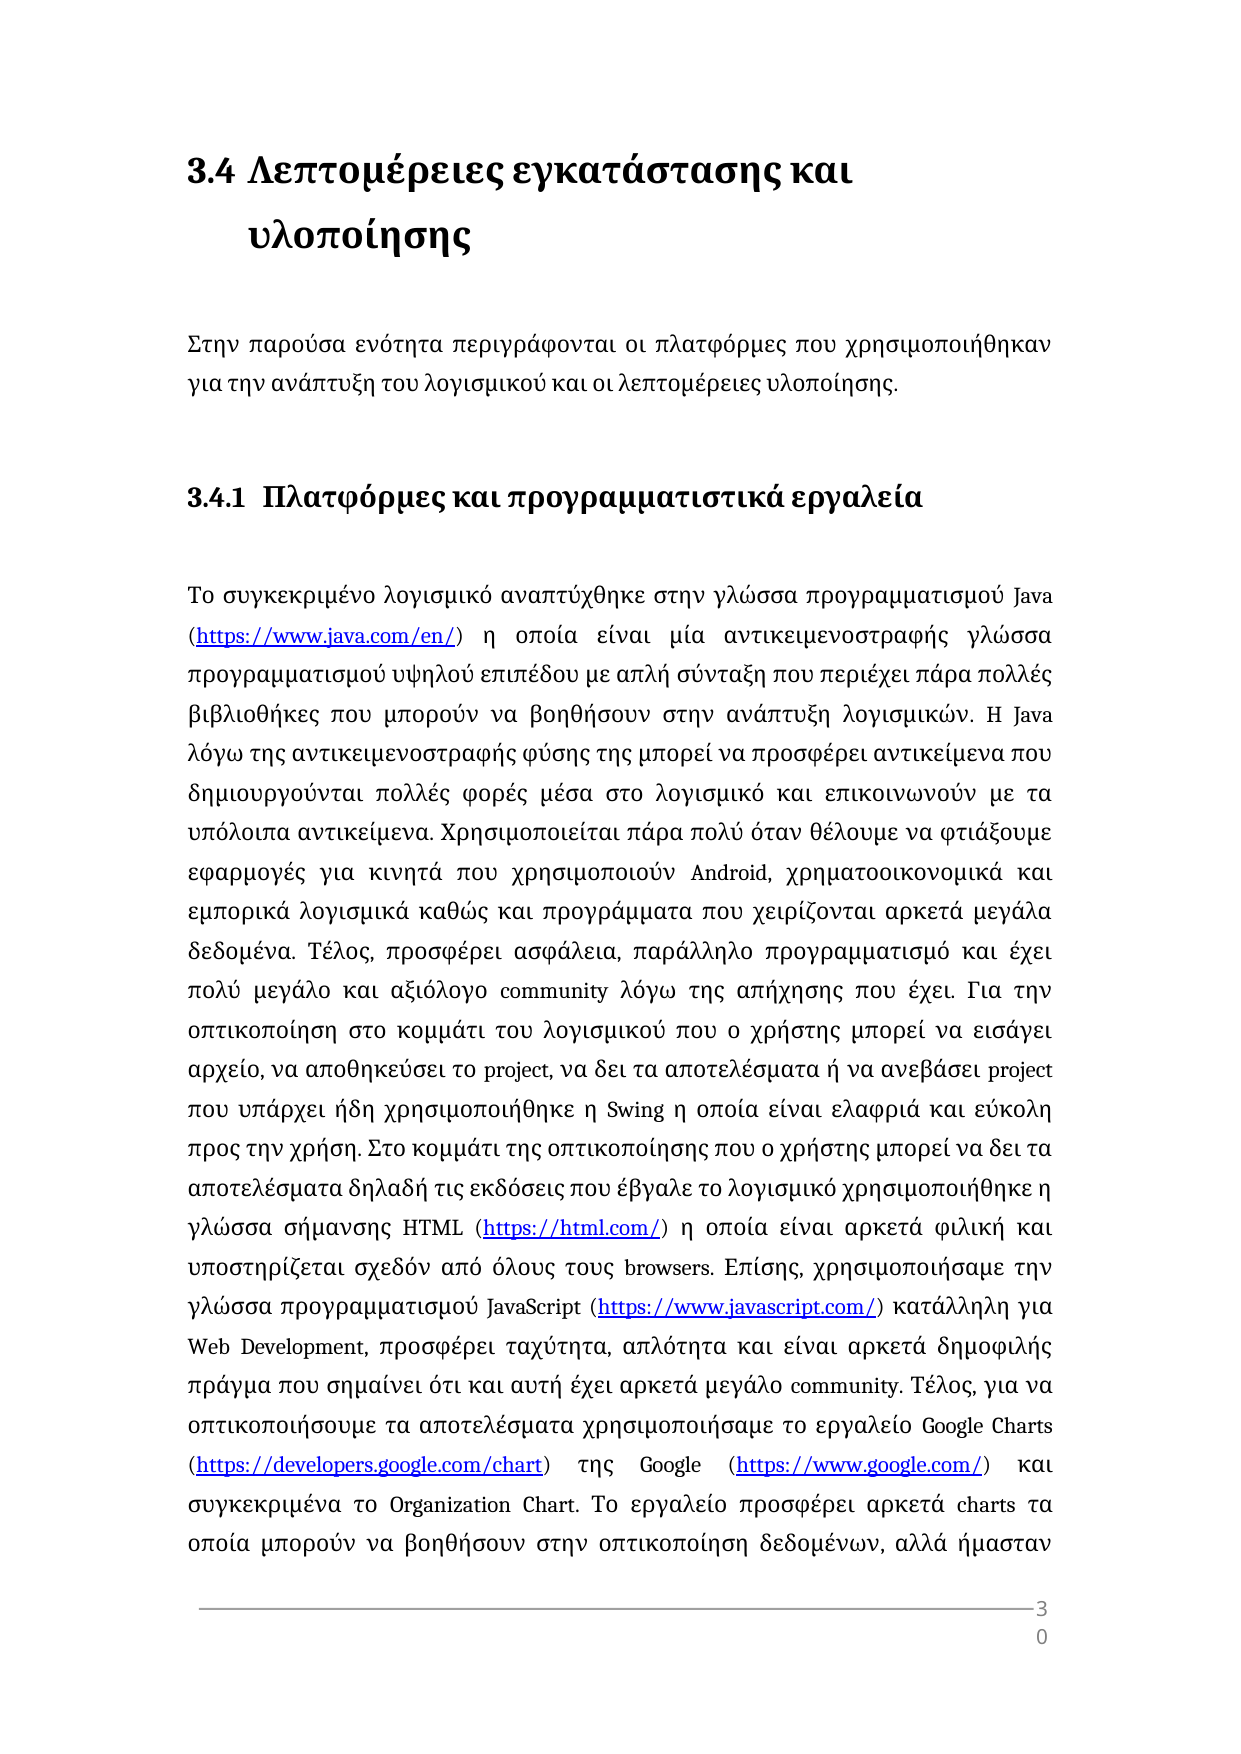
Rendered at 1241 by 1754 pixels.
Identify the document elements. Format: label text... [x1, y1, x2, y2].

text Στην παρούσα ενότητα περιγράφονται οι πλατφόρμες που χρησιμοποιήθηκαν για την ανάπτυξη του λογισμικού και οι λεπτομέρειες υλοποίησης. [187, 331, 1053, 397]
subtitle Πλατφόρμες και προγραμματιστικά εργαλεία [187, 481, 1053, 514]
subtitle Λεπτομέρειες εγκατάστασης και υλοποίησης [187, 150, 1058, 258]
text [187, 583, 1053, 1557]
